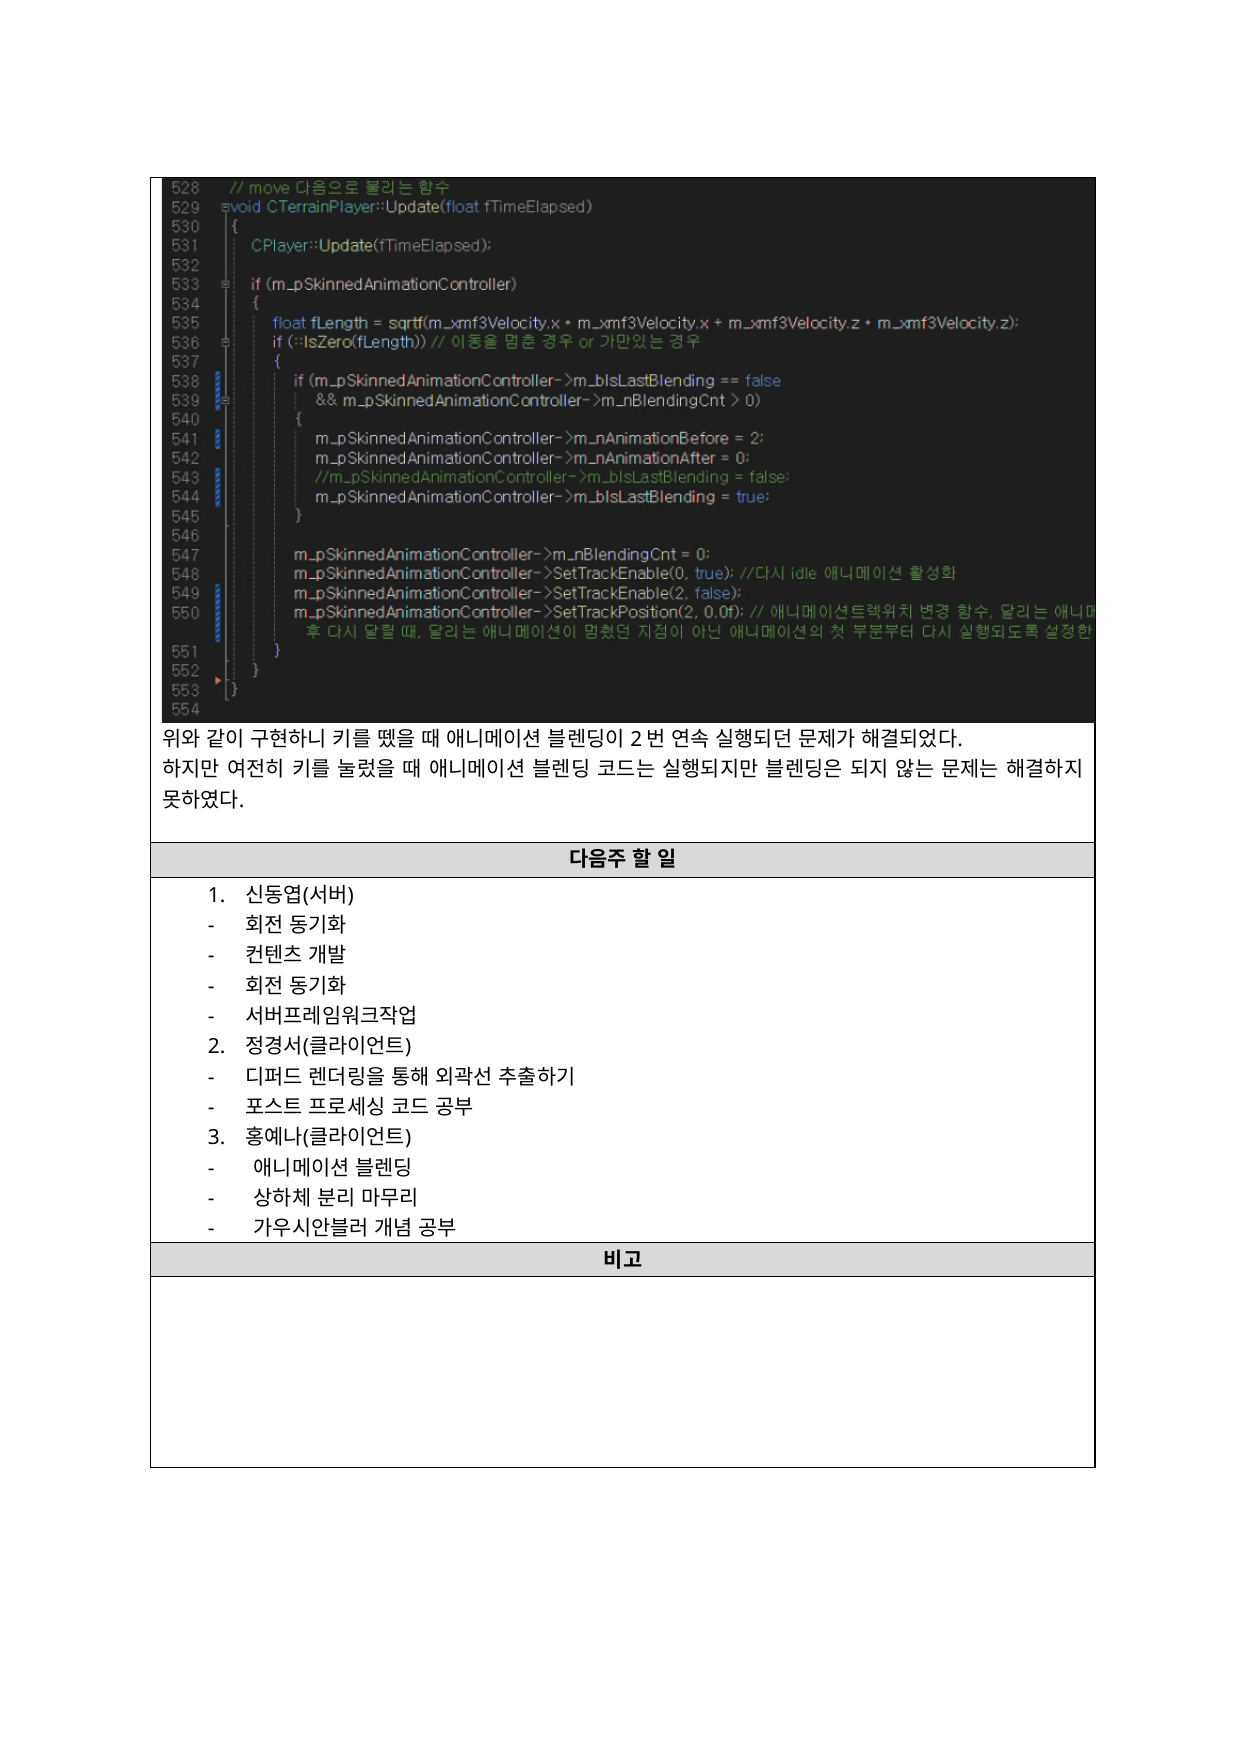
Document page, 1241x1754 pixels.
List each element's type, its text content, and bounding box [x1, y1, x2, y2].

table_cell 비고 [151, 1243, 1094, 1276]
table_cell [151, 1277, 1094, 1467]
table_cell 다음주 할 일 [151, 843, 1094, 877]
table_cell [151, 178, 1094, 842]
table_cell 신동엽(서버) 회전 동기화 컨텐츠 개발 회전 동기화 서버프레임워크작업 정경서(클라이언트) 디퍼드 렌더링을 통해 외곽선 추출하기 포스트 프로세싱 코드 공부 홍예나(클라이언트) 애니메이션 블렌딩 상하체 분리 마무리 가우시안블러 개념 공부 [151, 878, 1094, 1242]
picture [161, 178, 1096, 723]
